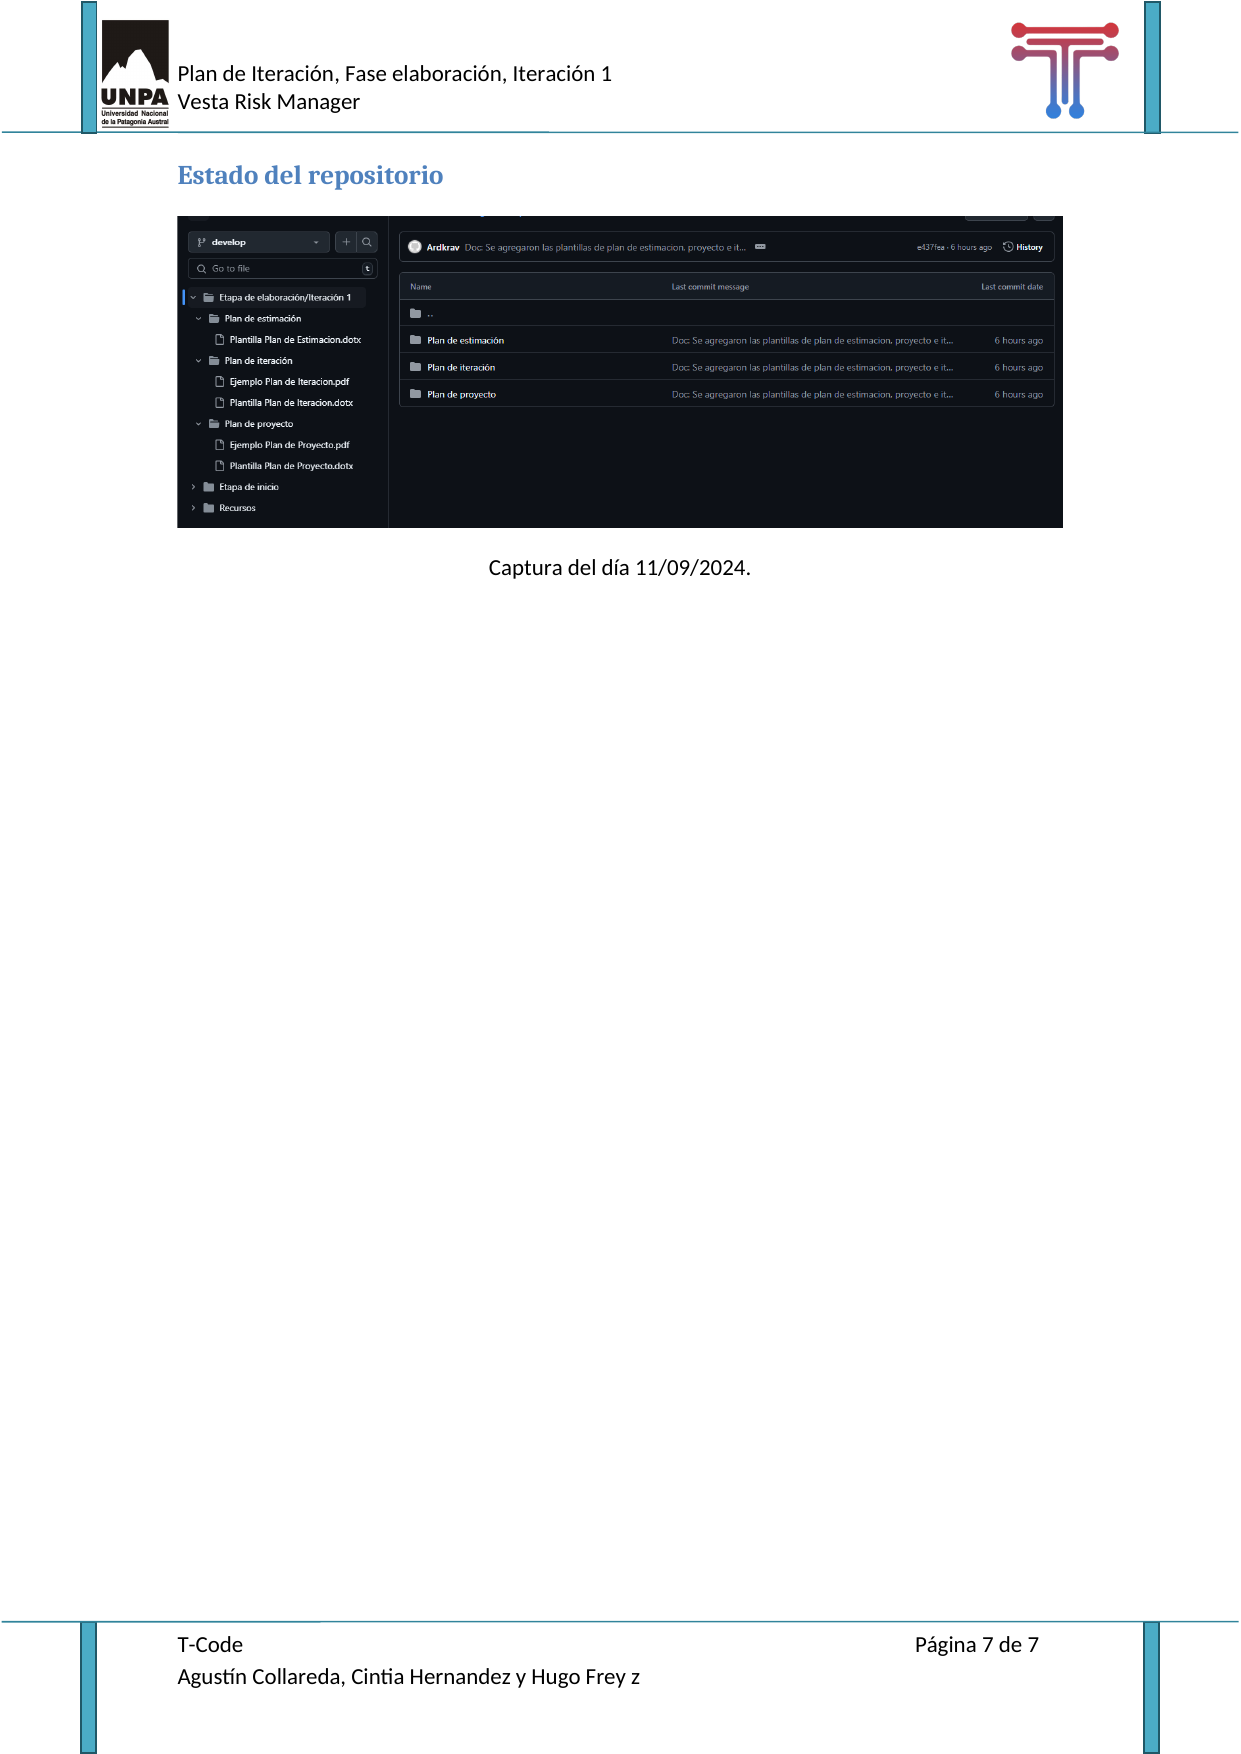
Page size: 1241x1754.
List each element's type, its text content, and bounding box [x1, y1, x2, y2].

picture [1010, 19, 1120, 121]
text Estado del repositorio [177, 160, 1063, 191]
picture [177, 216, 1063, 528]
text Captura del día 11/09/2024. [177, 553, 1063, 581]
picture [100, 18, 170, 129]
